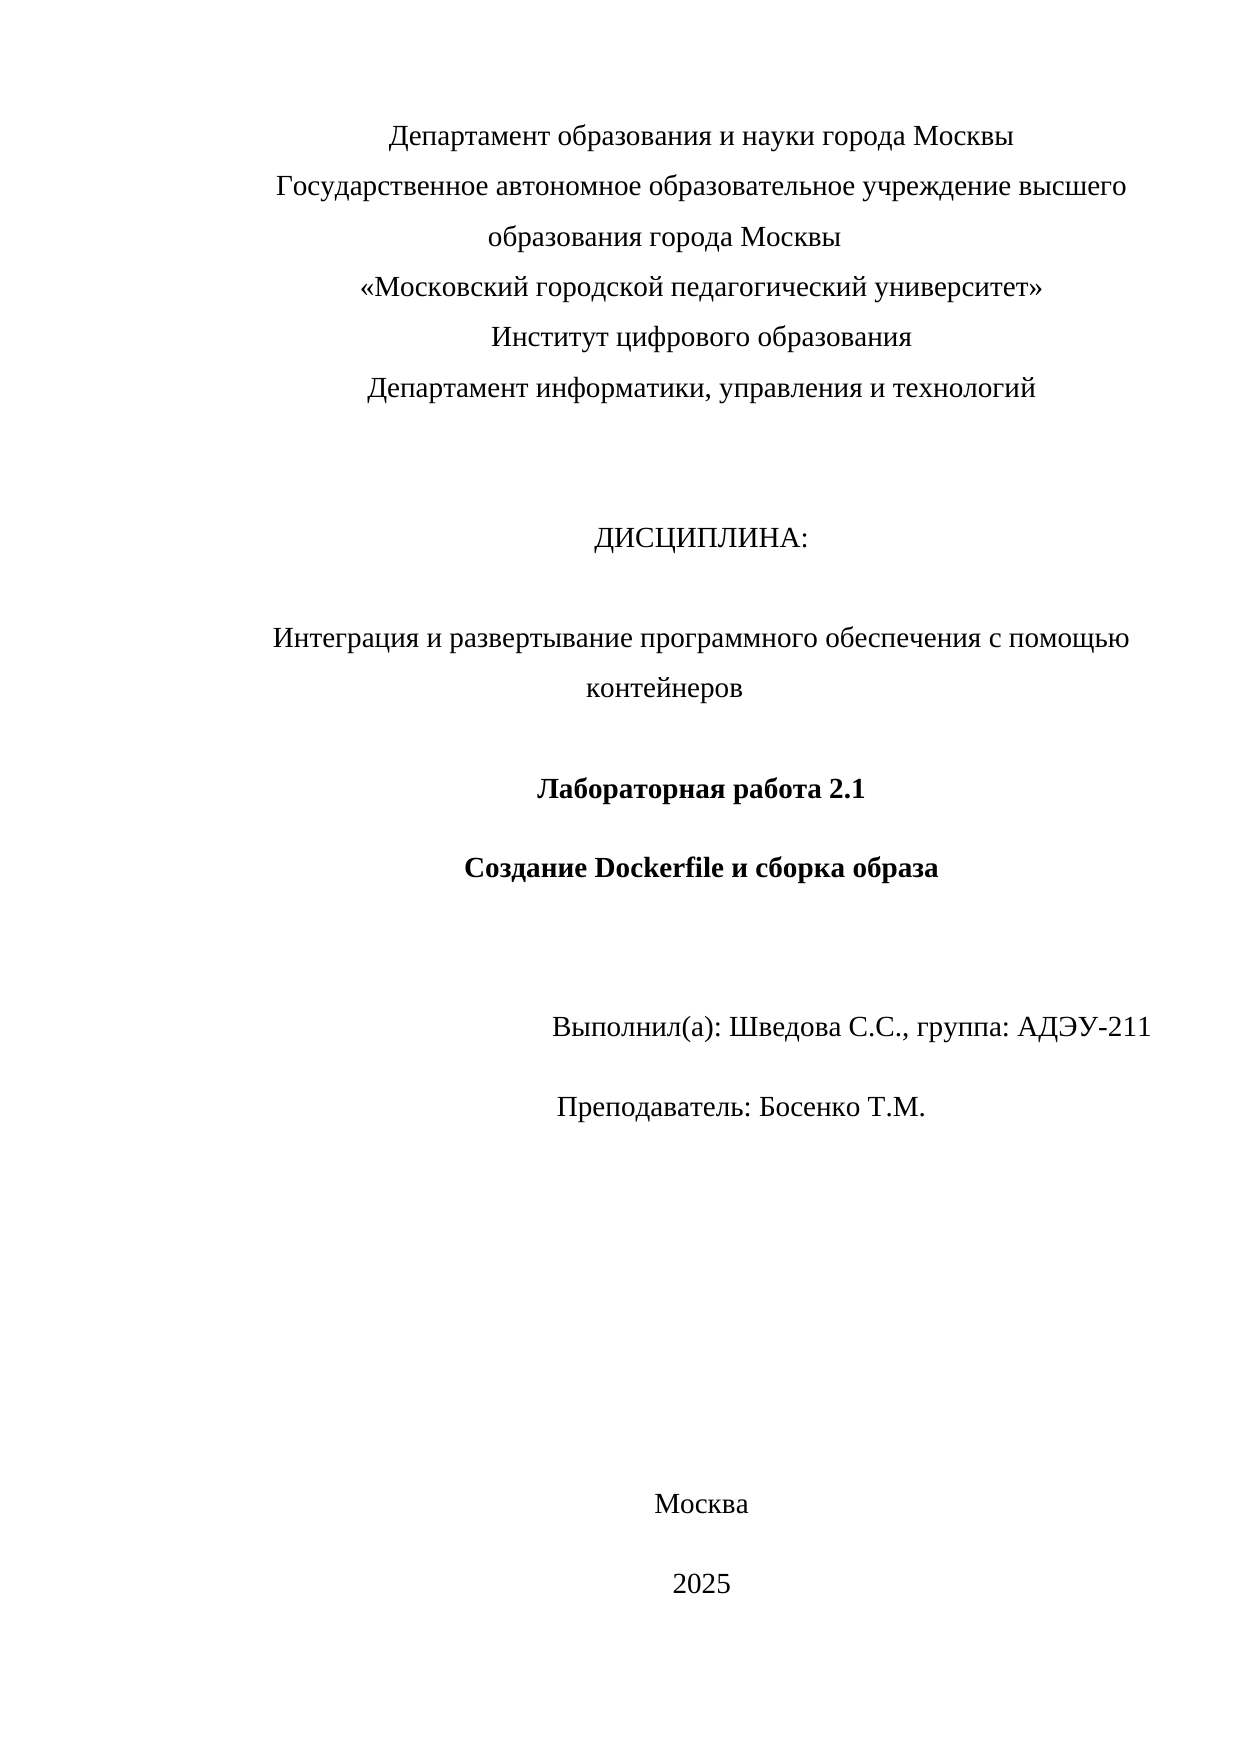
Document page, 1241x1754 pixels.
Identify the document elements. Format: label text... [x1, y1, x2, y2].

text Департамент образования и науки города Москвы [177, 118, 1152, 152]
text Преподаватель: Босенко Т.М. [325, 1089, 974, 1122]
text Департамент информатики, управления и технологий [177, 370, 1152, 403]
text Москва [177, 1486, 1152, 1520]
text Лабораторная работа 2.1 [177, 771, 1152, 804]
text Создание Dockerfile и сборка образа [177, 850, 1152, 884]
text «Московский городской педагогический университет» [177, 269, 1152, 303]
text 2025 [177, 1566, 1152, 1599]
text Выполнил(а): Шведова С.С., группа: АДЭУ-211 [177, 1009, 1152, 1043]
text ДИСЦИПЛИНА: [177, 520, 1152, 553]
text Интеграция и развертывание программного обеспечения с помощью контейнеров [177, 620, 1152, 704]
text Институт цифрового образования [177, 319, 1152, 353]
text Государственное автономное образовательное учреждение высшего образования города Москвы [177, 168, 1152, 252]
